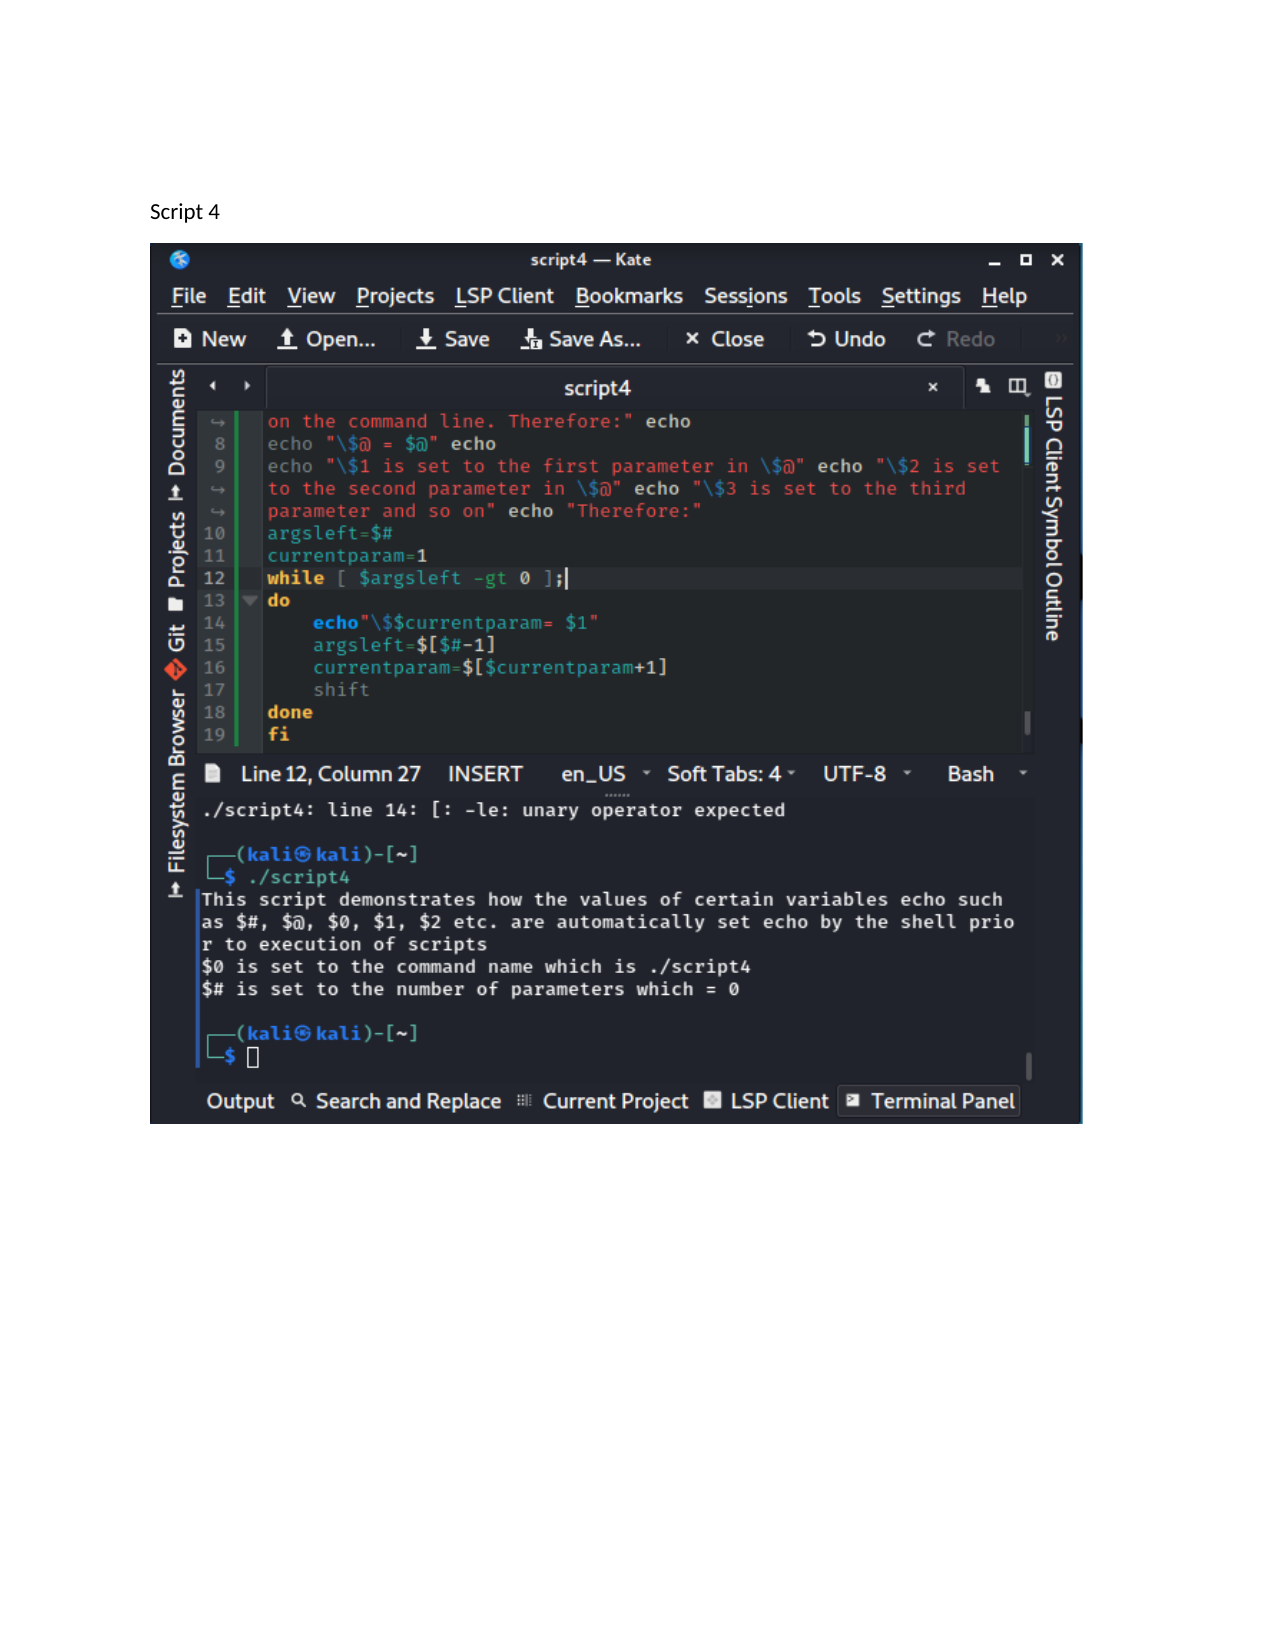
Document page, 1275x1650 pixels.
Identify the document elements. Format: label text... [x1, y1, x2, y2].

text Script 4 [150, 197, 1125, 225]
picture [150, 243, 1083, 1124]
